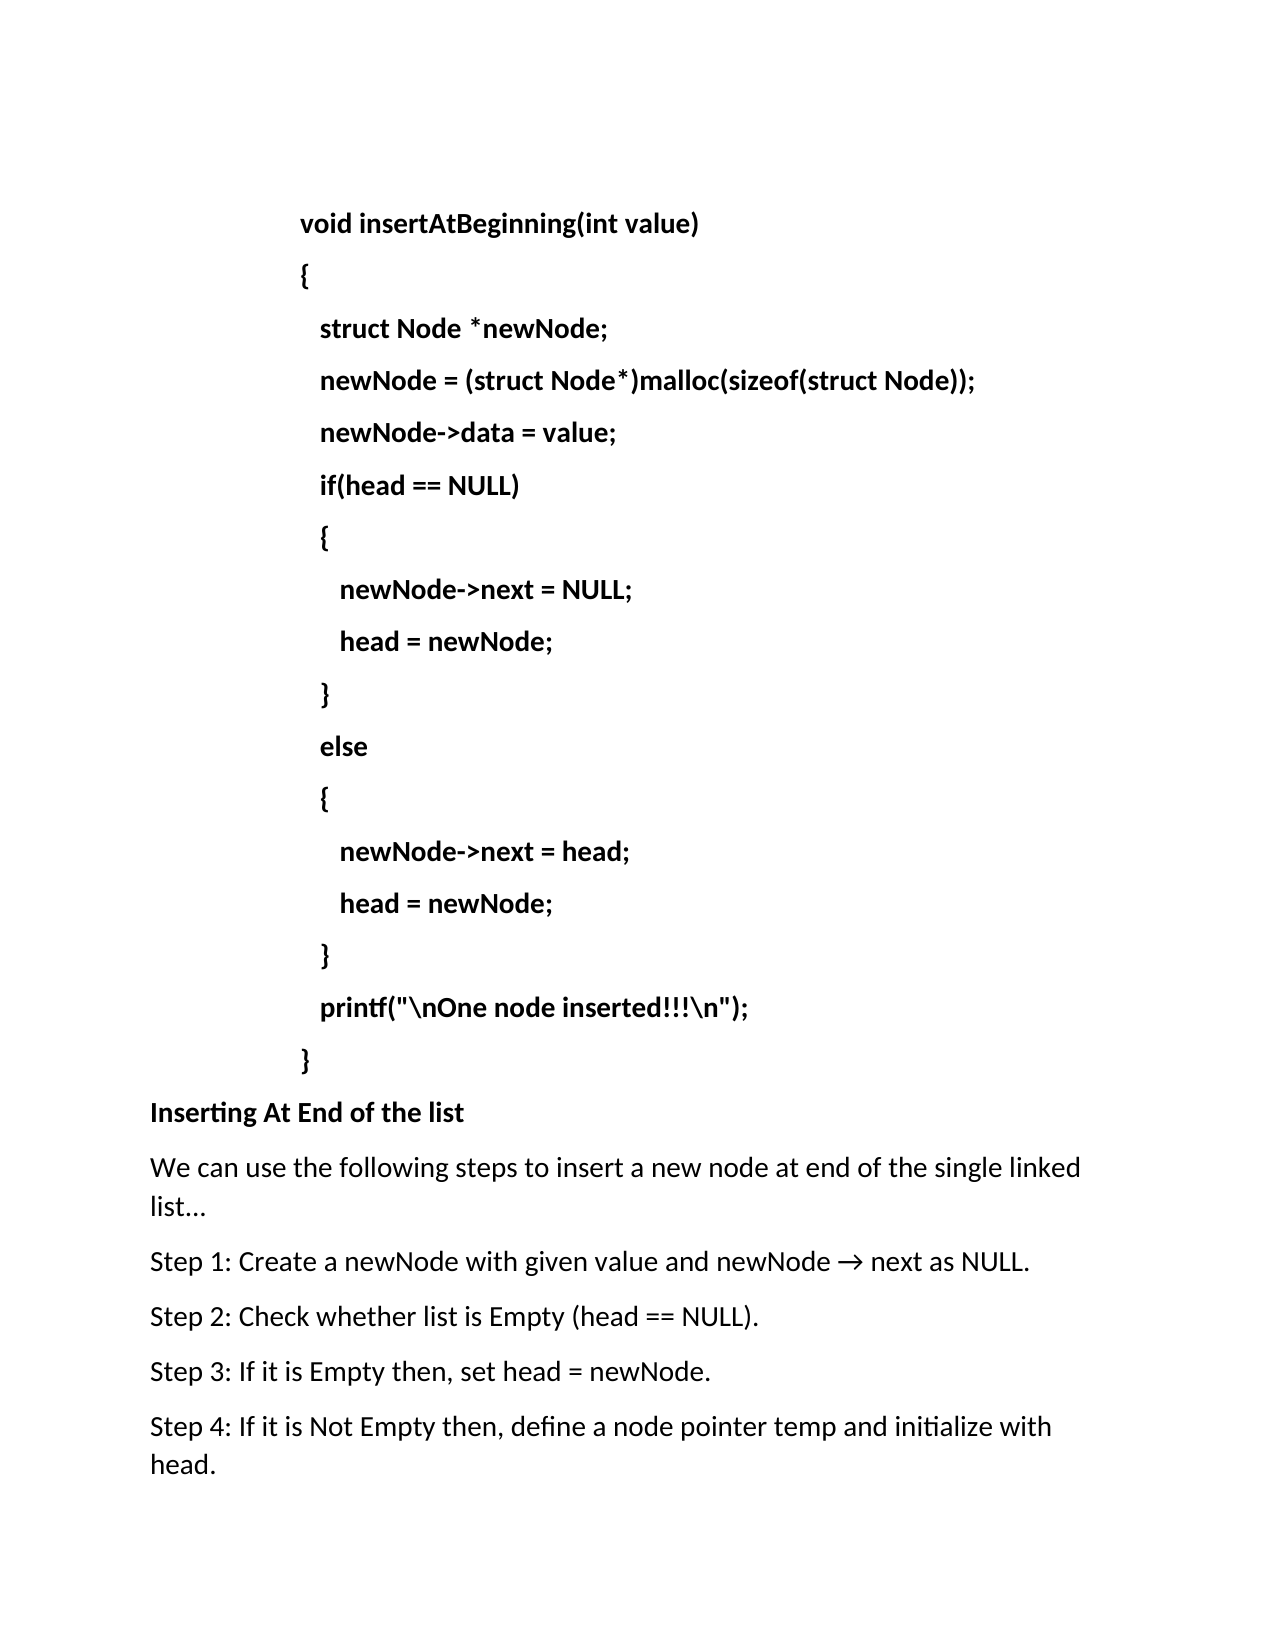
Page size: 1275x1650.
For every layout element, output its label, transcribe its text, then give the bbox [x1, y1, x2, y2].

text void insertAtBeginning(int value) [300, 205, 1125, 241]
text if(head == NULL) [300, 467, 1125, 502]
text Step 4: If it is Not Empty then, define a node pointer temp and initialize with head. [150, 1408, 1125, 1482]
text } [300, 937, 1125, 973]
text { [300, 780, 1125, 816]
text Step 3: If it is Empty then, set head = newNode. [150, 1353, 1125, 1388]
text { [300, 519, 1125, 554]
text printf("\nOne node inserted!!!\n"); [300, 989, 1125, 1025]
text newNode->next = NULL; [300, 571, 1125, 607]
text Step 1: Create a newNode with given value and newNode → next as NULL. [150, 1243, 1125, 1278]
text struct Node *newNode; [300, 310, 1125, 345]
text newNode = (struct Node*)malloc(sizeof(struct Node)); [300, 362, 1125, 398]
text Step 2: Check whether list is Empty (head == NULL). [150, 1298, 1125, 1333]
text newNode->data = value; [300, 414, 1125, 450]
text Inserting At End of the list [150, 1094, 1125, 1130]
text newNode->next = head; [300, 833, 1125, 868]
text { [300, 257, 1125, 293]
text We can use the following steps to insert a new node at end of the single linked list... [150, 1149, 1125, 1223]
text head = newNode; [300, 623, 1125, 659]
text } [300, 676, 1125, 711]
text head = newNode; [300, 885, 1125, 921]
text } [300, 1042, 1125, 1077]
text else [300, 728, 1125, 764]
